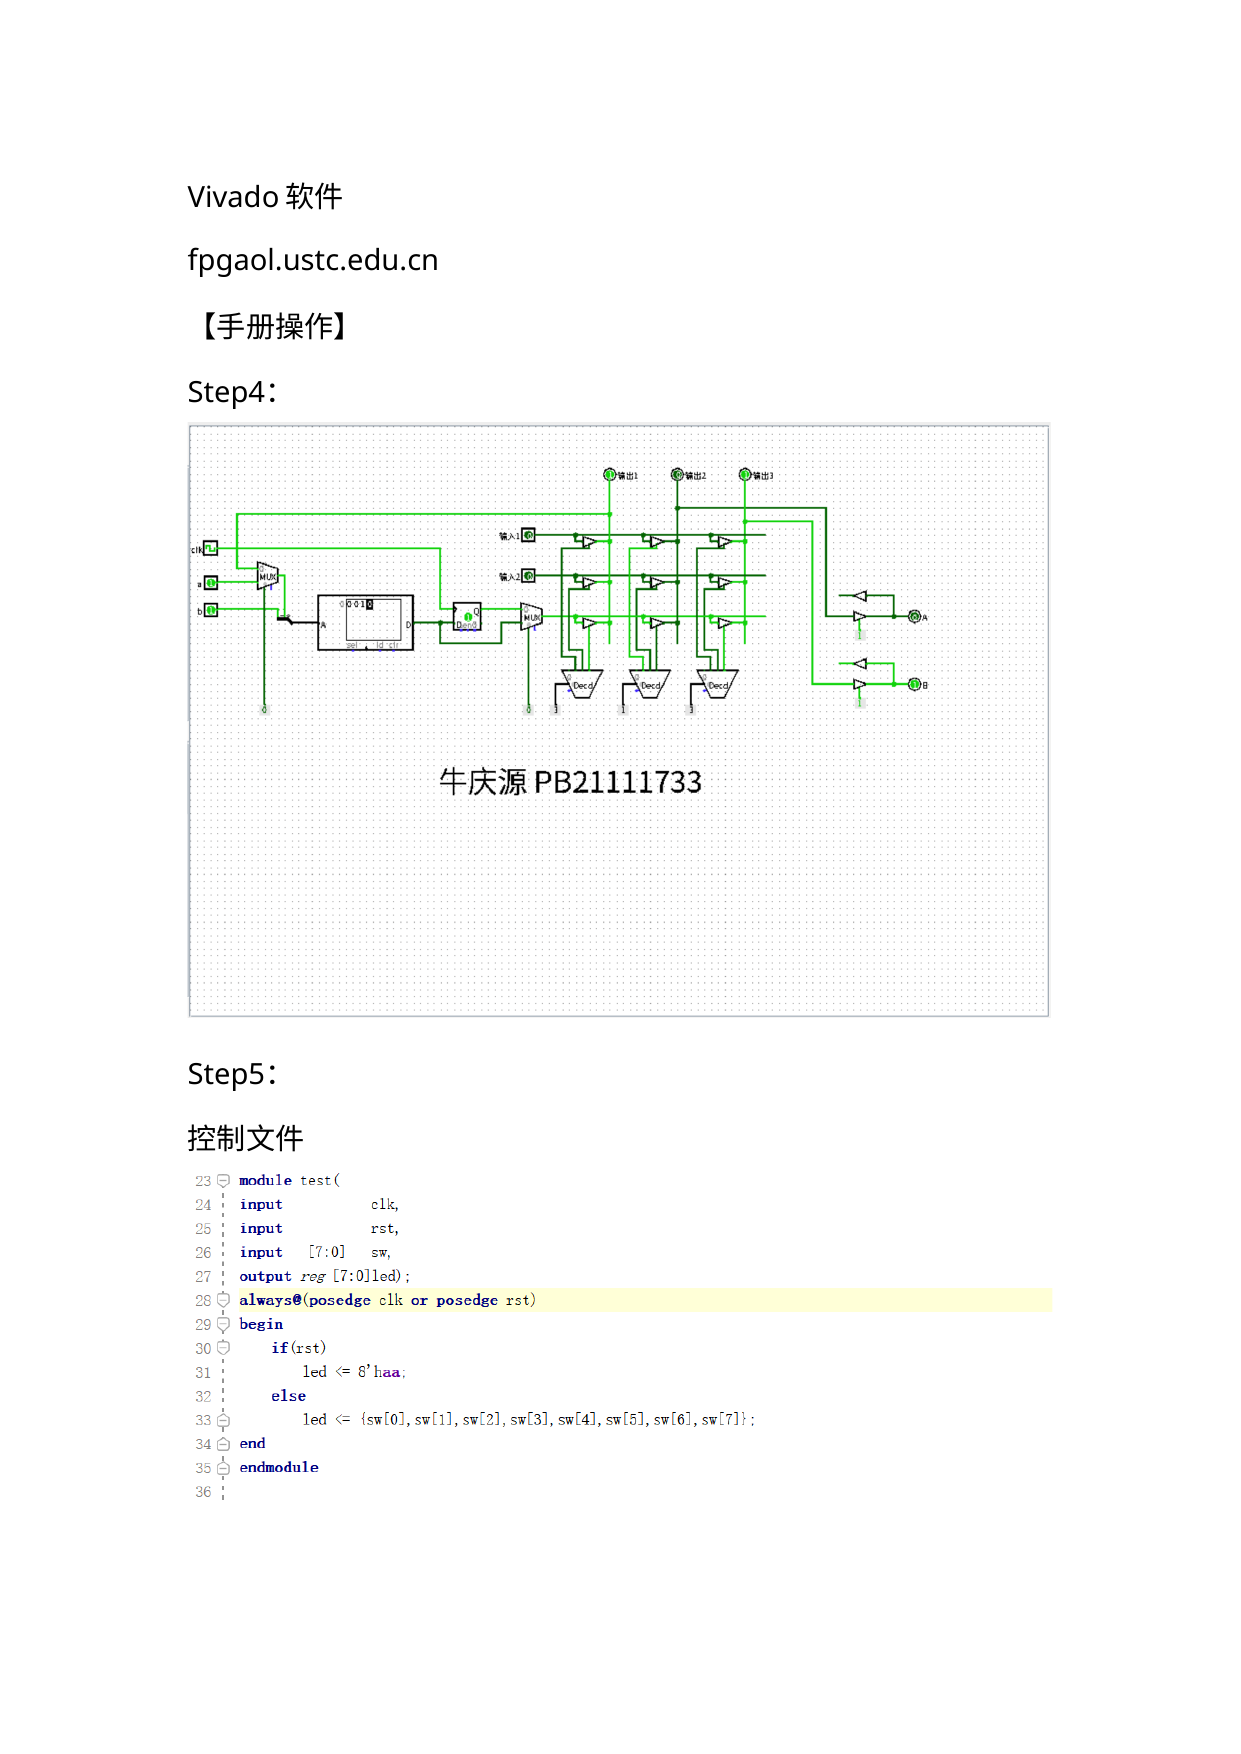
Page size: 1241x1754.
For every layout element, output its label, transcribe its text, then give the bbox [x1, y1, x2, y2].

text 【手册操作】 [187, 292, 1053, 357]
picture [187, 422, 1051, 1018]
text fpgaol.ustc.edu.cn [187, 227, 1053, 292]
text Step5： [187, 1039, 1053, 1104]
text 控制文件 [187, 1104, 1053, 1169]
text Vivado软件 [187, 162, 1053, 227]
picture [187, 1169, 1053, 1502]
